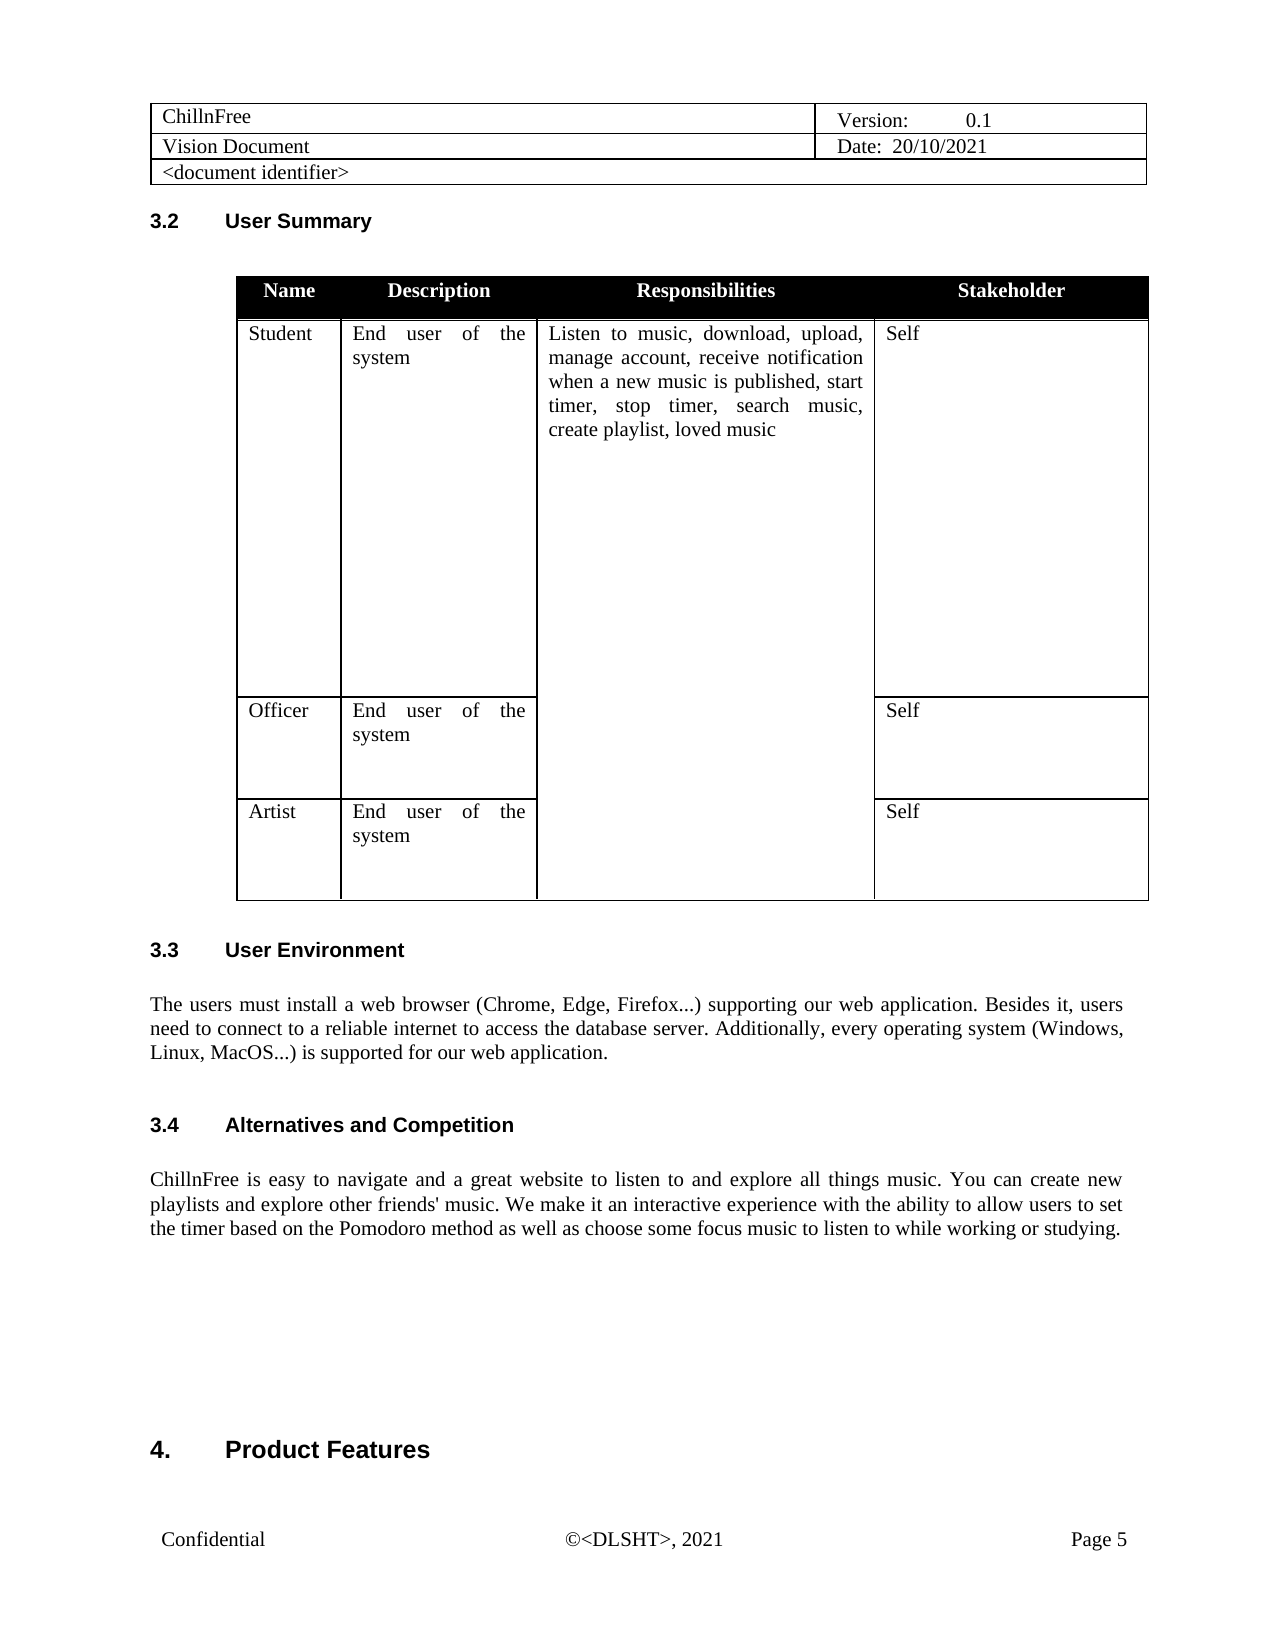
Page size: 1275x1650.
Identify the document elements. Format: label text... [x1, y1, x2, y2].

table_cell Artist [238, 800, 340, 899]
table_cell End user of the system [342, 698, 536, 798]
table_header Stakeholder [875, 278, 1148, 319]
subtitle Product Features [150, 1435, 1125, 1464]
table_cell Self [875, 698, 1148, 798]
table_cell Student [238, 321, 340, 696]
table_cell Self [875, 800, 1148, 899]
table_cell End user of the system [342, 800, 536, 899]
text ChillnFree is easy to navigate and a great website to listen to and explore all things music. You can create new playlists and explore other friends' music. We make it an interactive experience with the ability to allow users to set the timer based on the Pomodoro method as well as choose some focus music to listen to while working or studying. [150, 1167, 1125, 1239]
subtitle User Summary [150, 209, 1125, 233]
table_cell End user of the system [342, 321, 536, 696]
text The users must install a web browser (Chrome, Edge, Firefox...) supporting our web application. Besides it, users need to connect to a reliable internet to access the database server. Additionally, every operating system (Windows, Linux, MacOS...) is supported for our web application. [150, 992, 1125, 1064]
table_header Name [238, 278, 340, 319]
table_cell Listen to music, download, upload, manage account, receive notification when a new music is published, start timer, stop timer, search music, create playlist, loved music [538, 321, 874, 899]
table_header Responsibilities [538, 278, 874, 319]
subtitle Alternatives and Competition [150, 1113, 1125, 1137]
table_cell Officer [238, 698, 340, 798]
table_cell Self [875, 321, 1148, 696]
subtitle User Environment [150, 938, 1125, 962]
table_header Description [342, 278, 536, 319]
